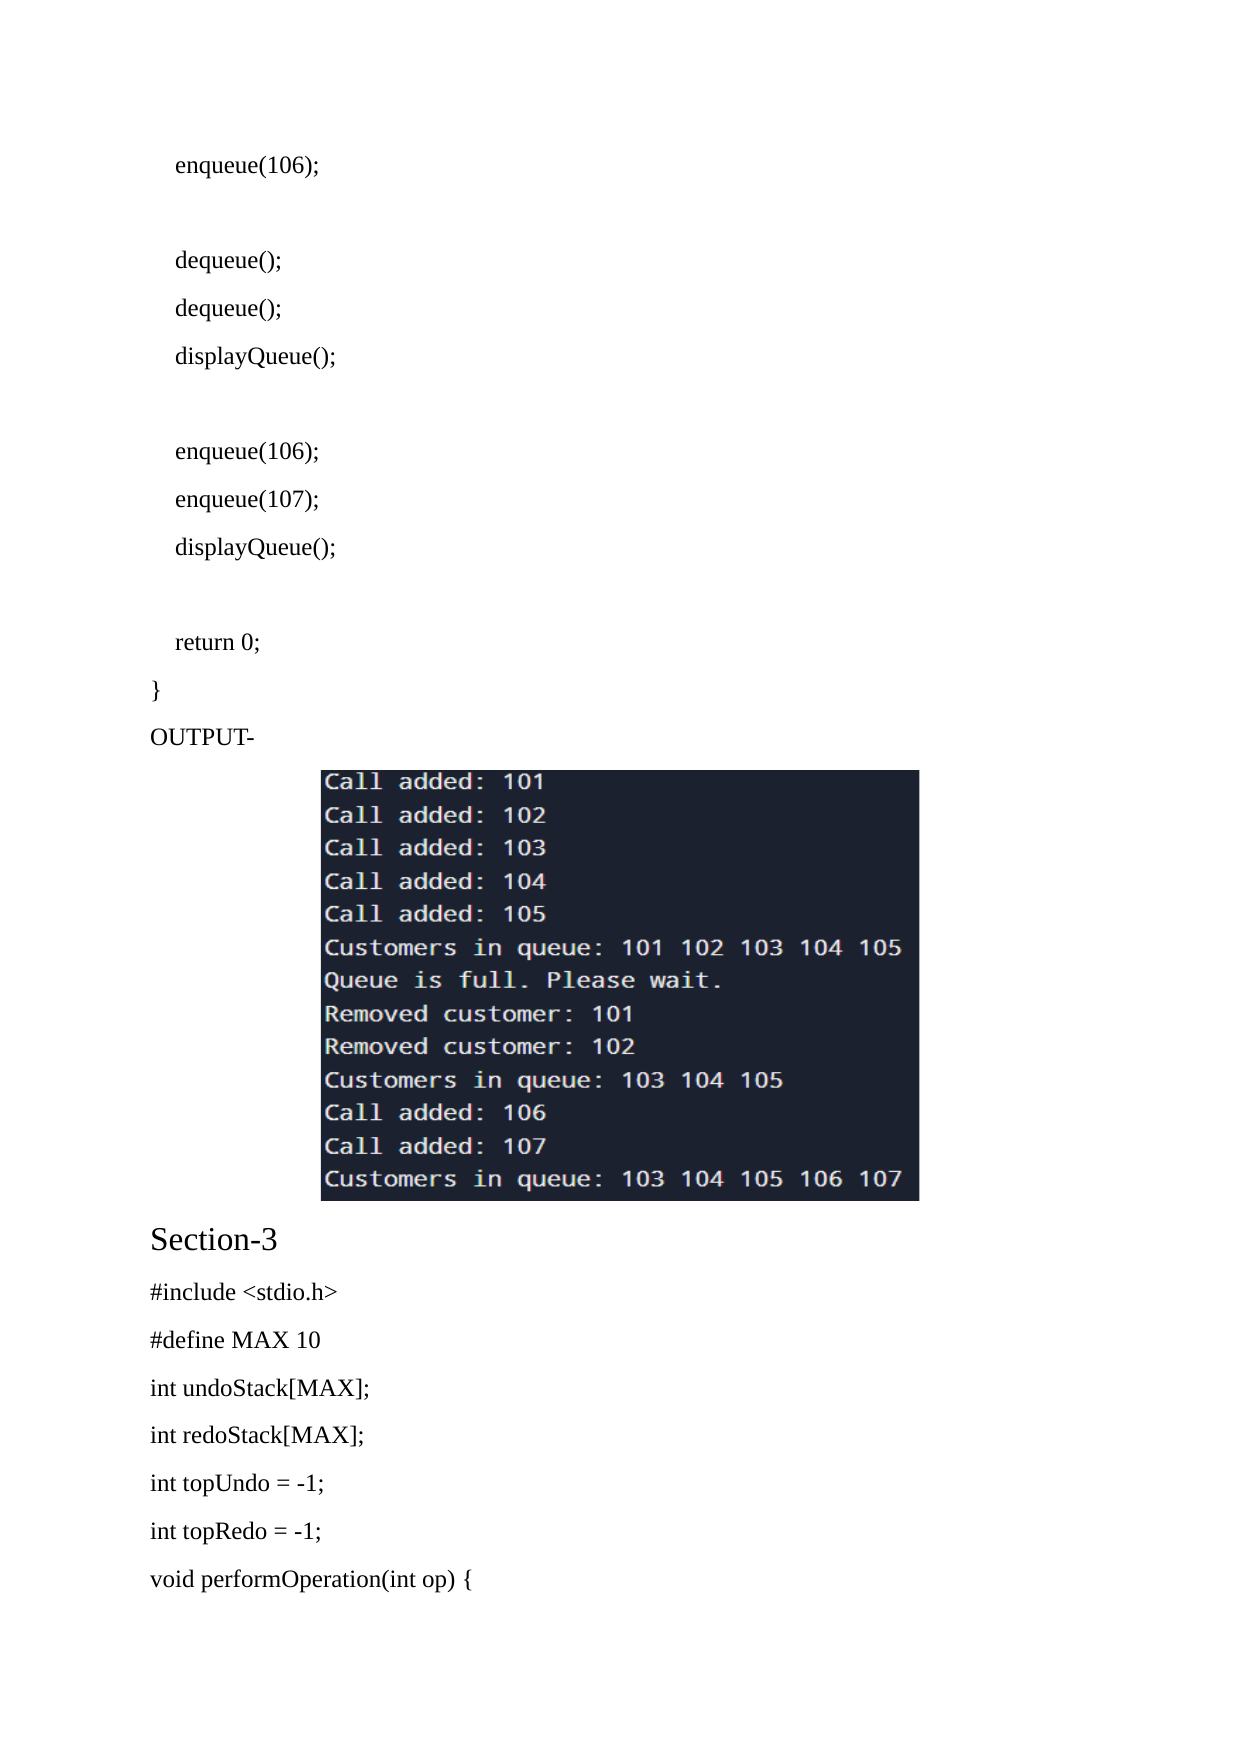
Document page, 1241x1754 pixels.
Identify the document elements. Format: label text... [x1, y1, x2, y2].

text int redoStack[MAX]; [150, 1421, 1090, 1449]
text dequeue(); [150, 245, 1090, 274]
text dequeue(); [150, 293, 1090, 322]
text enqueue(106); [150, 436, 1090, 465]
text int topUndo = -1; [150, 1468, 1090, 1497]
text displayQueue(); [150, 341, 1090, 369]
text void performOperation(int op) { [150, 1564, 1090, 1592]
text displayQueue(); [150, 532, 1090, 560]
text return 0; [150, 627, 1090, 656]
text Section-3 [150, 1219, 1090, 1258]
text OUTPUT- [150, 722, 1090, 751]
text #define MAX 10 [150, 1325, 1090, 1354]
picture [320, 770, 920, 1201]
text int undoStack[MAX]; [150, 1373, 1090, 1402]
text int topRedo = -1; [150, 1516, 1090, 1545]
text enqueue(106); [150, 150, 1090, 179]
text enqueue(107); [150, 484, 1090, 513]
text } [150, 675, 1090, 703]
text #include <stdio.h> [150, 1277, 1090, 1306]
